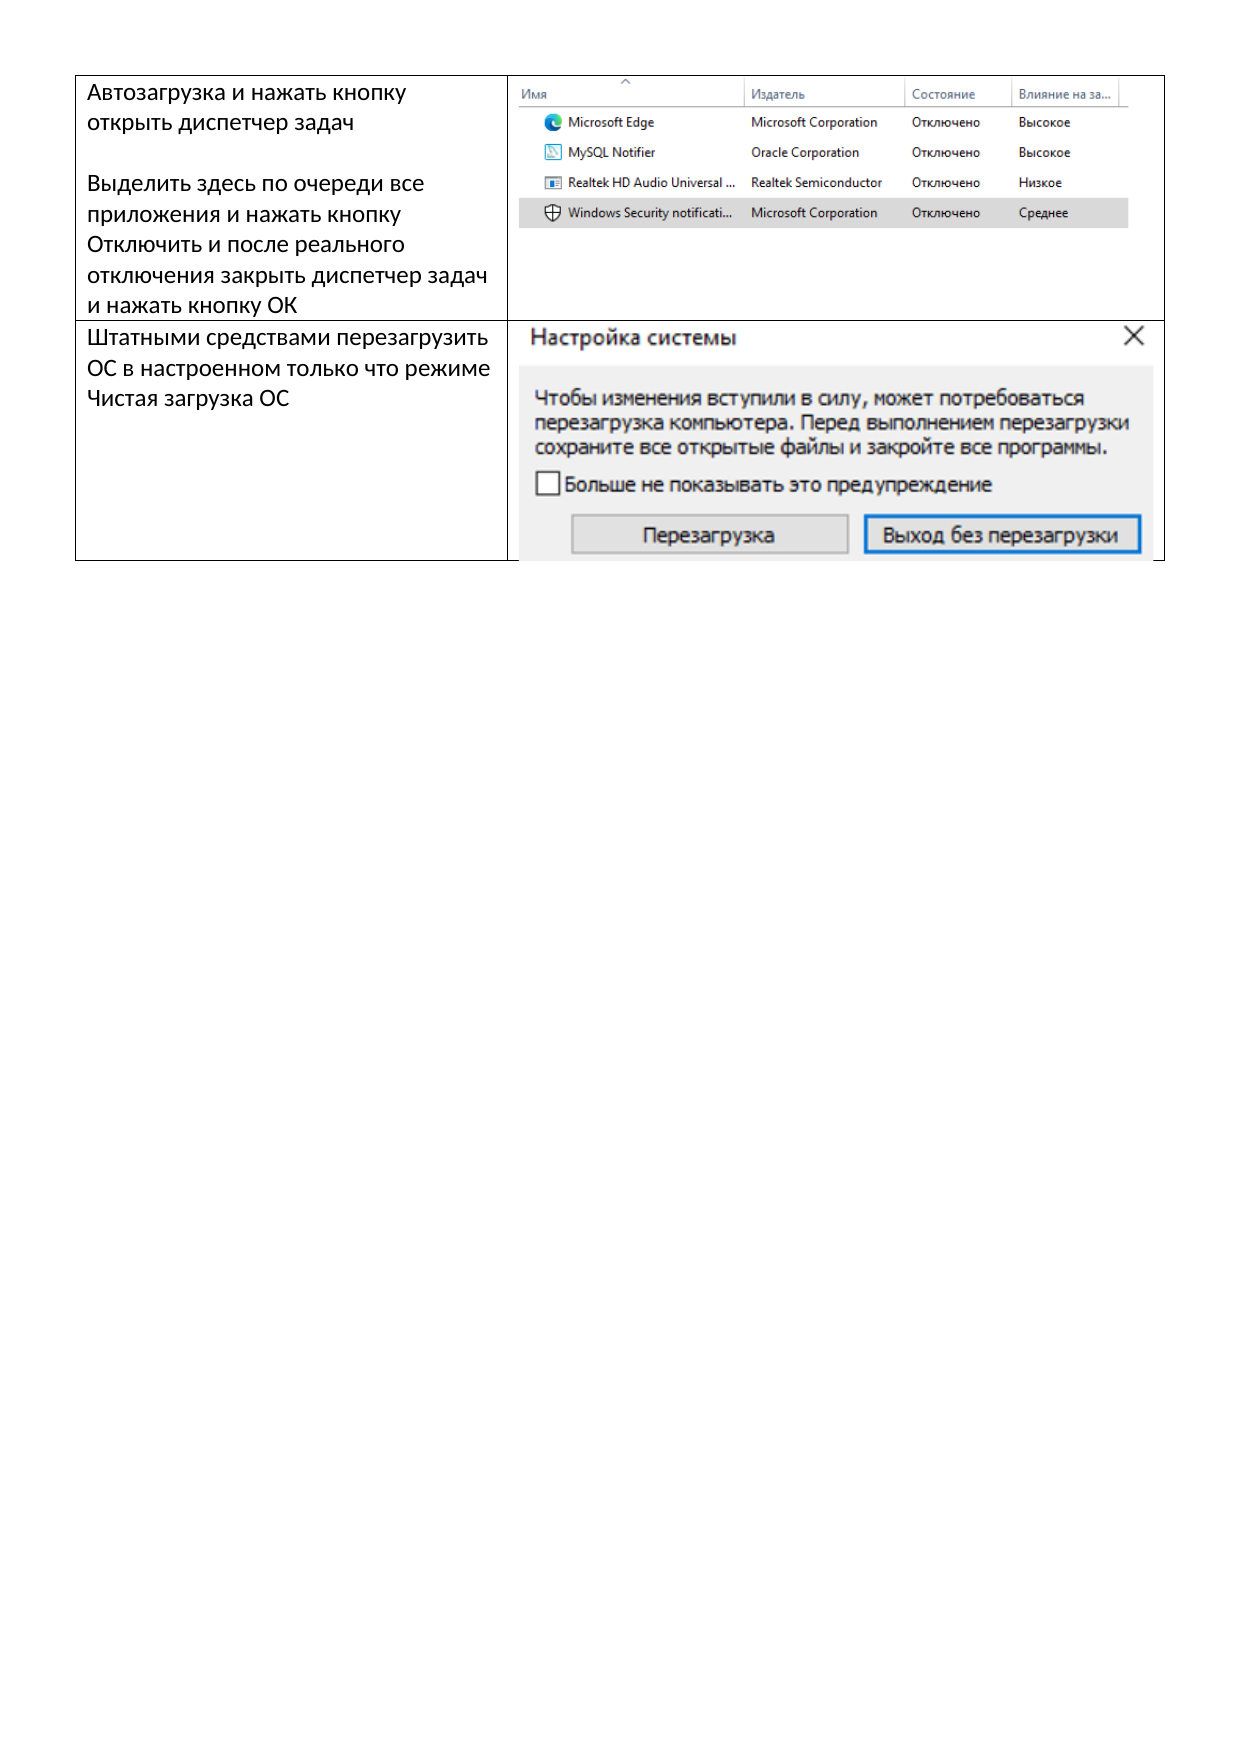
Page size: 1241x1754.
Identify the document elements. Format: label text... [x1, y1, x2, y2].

table_cell Штатными средствами перезагрузить ОС в настроенном только что режиме Чистая загрузка ОС [76, 321, 507, 560]
picture [518, 76, 1129, 241]
picture [518, 321, 1154, 561]
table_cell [76, 76, 507, 320]
table_cell [508, 321, 518, 560]
table_cell [508, 76, 1164, 320]
table_cell [1154, 321, 1164, 560]
